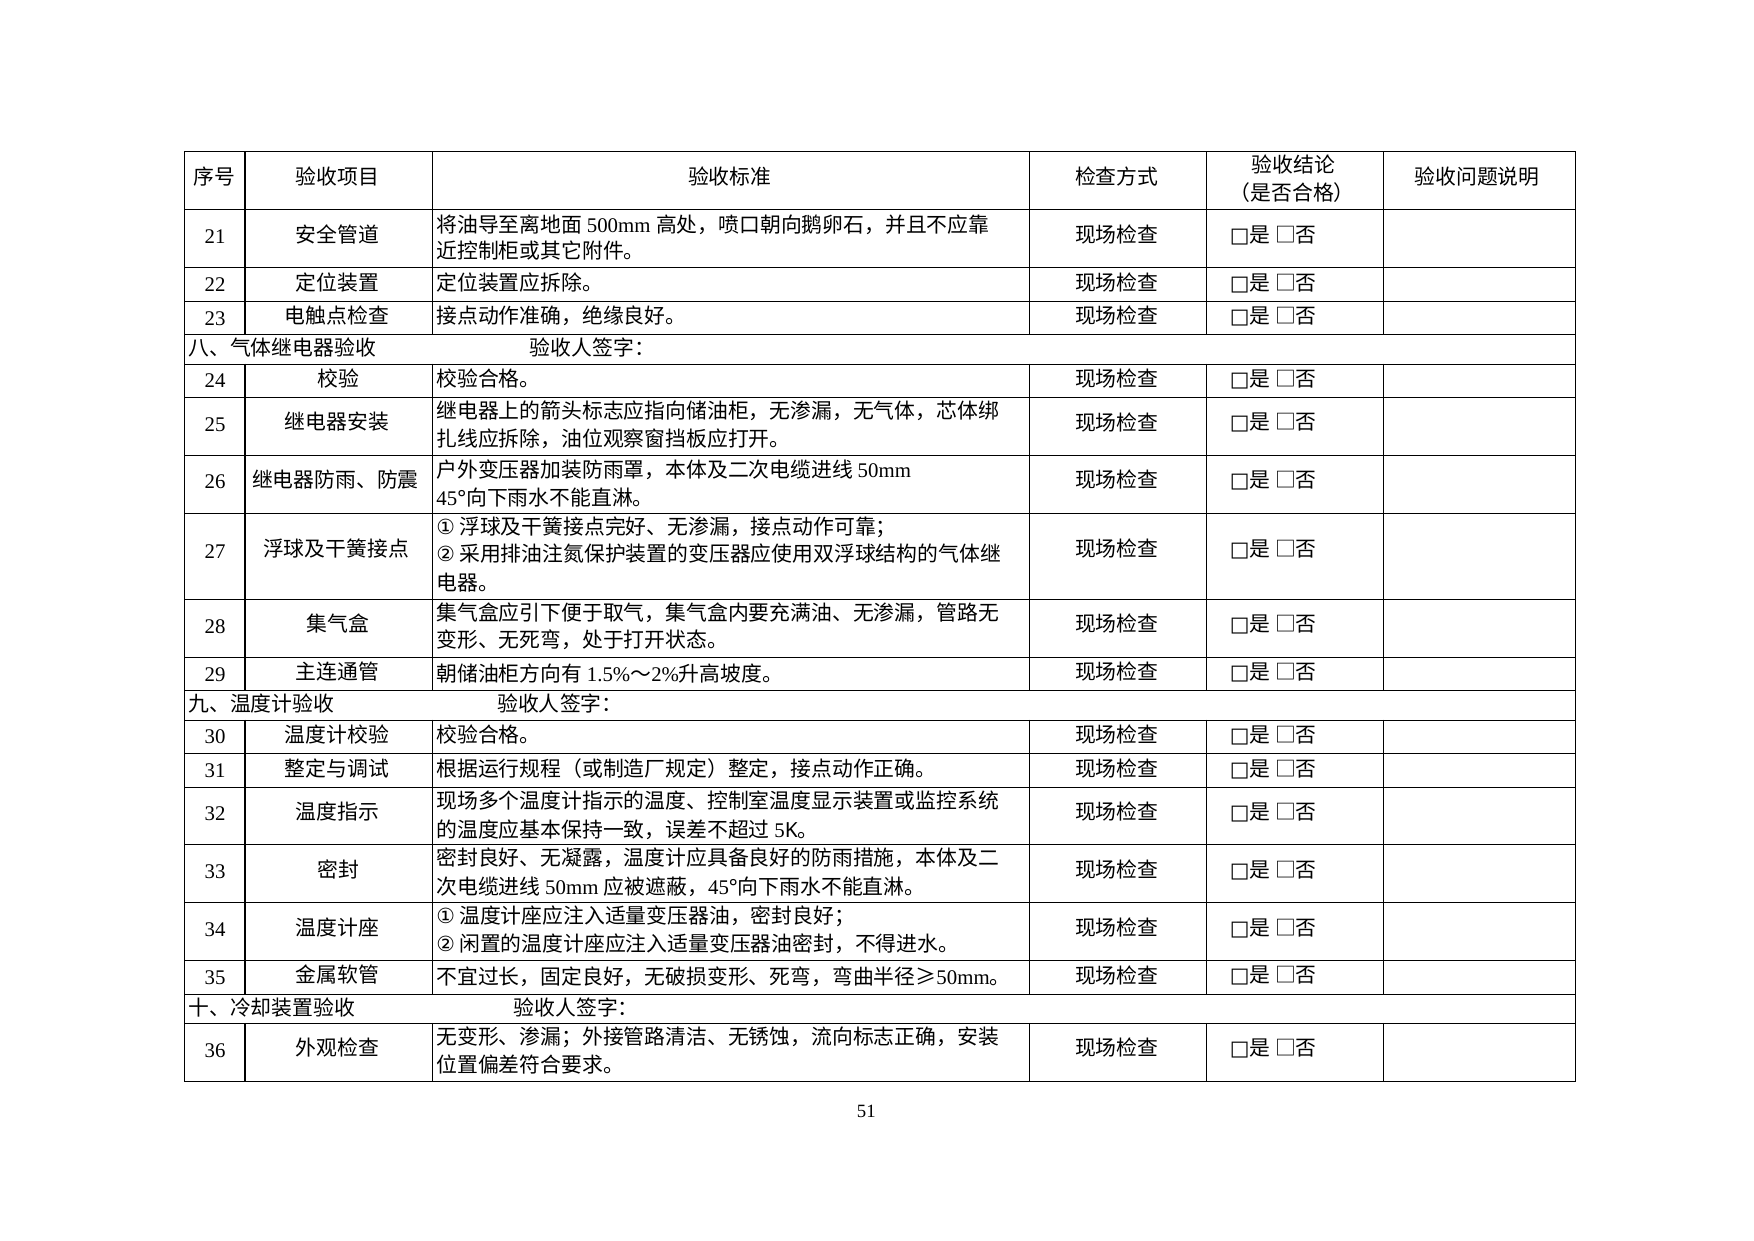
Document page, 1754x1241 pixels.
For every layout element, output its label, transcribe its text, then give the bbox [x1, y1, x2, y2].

text 51 [857, 1101, 1754, 1122]
